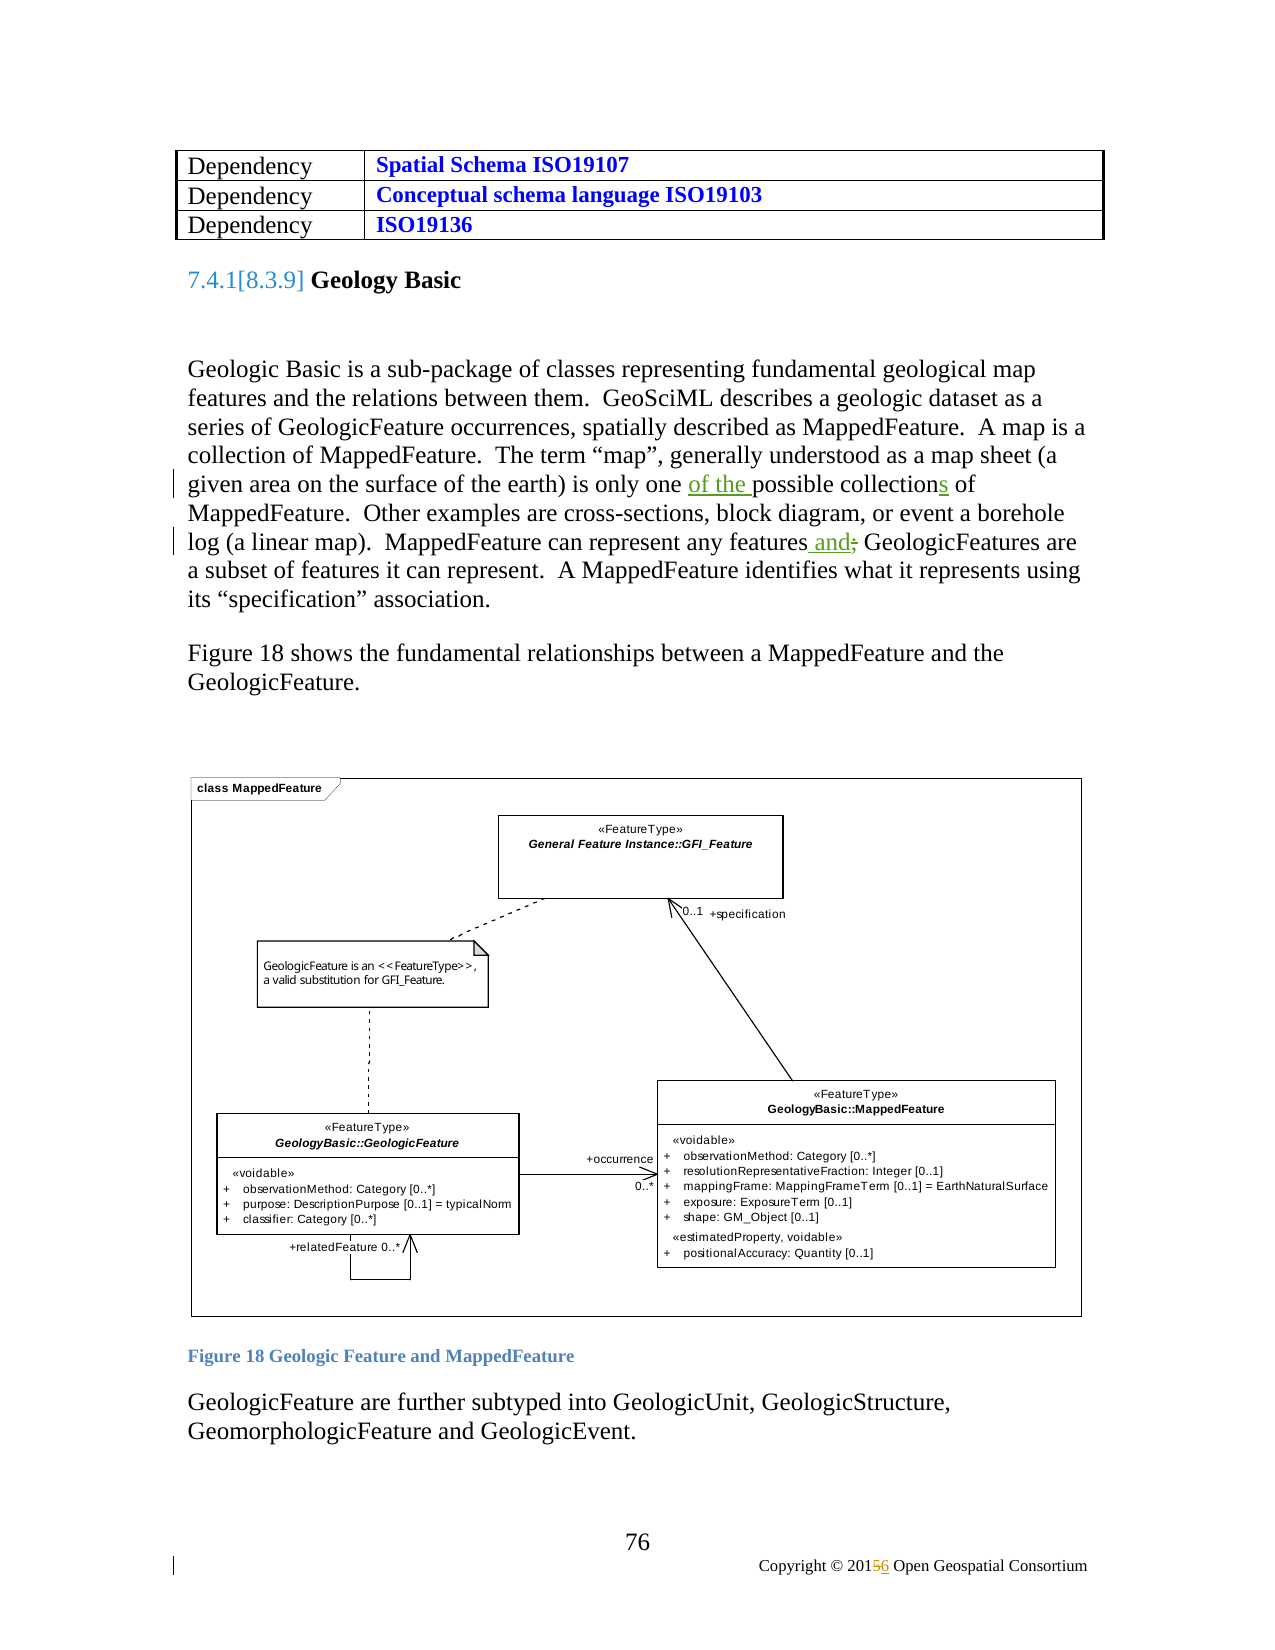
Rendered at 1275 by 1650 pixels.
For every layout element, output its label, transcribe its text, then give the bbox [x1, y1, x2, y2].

text Geologic Basic is a sub-package of classes representing fundamental geological map features and the relations between them. GeoSciML describes a geologic dataset as a series of GeologicFeature occurrences, spatially described as MappedFeature. A map is a collection of MappedFeature. The term “map”, generally understood as a map sheet (a given area on the surface of the earth) is only one possible collection of MappedFeature. Other examples are cross-sections, block diagram, or event a borehole log (a linear map). MappedFeature can represent any features GeologicFeatures are a subset of features it can represent. A MappedFeature identifies what it represents using its “specification” association. [187, 354, 1087, 613]
table_cell Conceptual schema language ISO19103 [365, 181, 1102, 209]
table_cell ISO19136 [365, 211, 1102, 239]
text Figure Geologic Feature and MappedFeature [187, 1345, 1087, 1366]
text GeologicFeature are further subtyped into GeologicUnit, GeologicStructure, GeomorphologicFeature and GeologicEvent. [187, 1387, 1087, 1445]
table_cell Spatial Schema ISO19107 [365, 151, 1102, 180]
table_cell Dependency [178, 151, 364, 180]
table_cell Dependency [178, 181, 364, 209]
subtitle Geology Basic [187, 265, 1087, 294]
table_cell Dependency [178, 211, 364, 239]
text shows the fundamental relationships between a MappedFeature and the GeologicFeature. [187, 638, 1087, 695]
